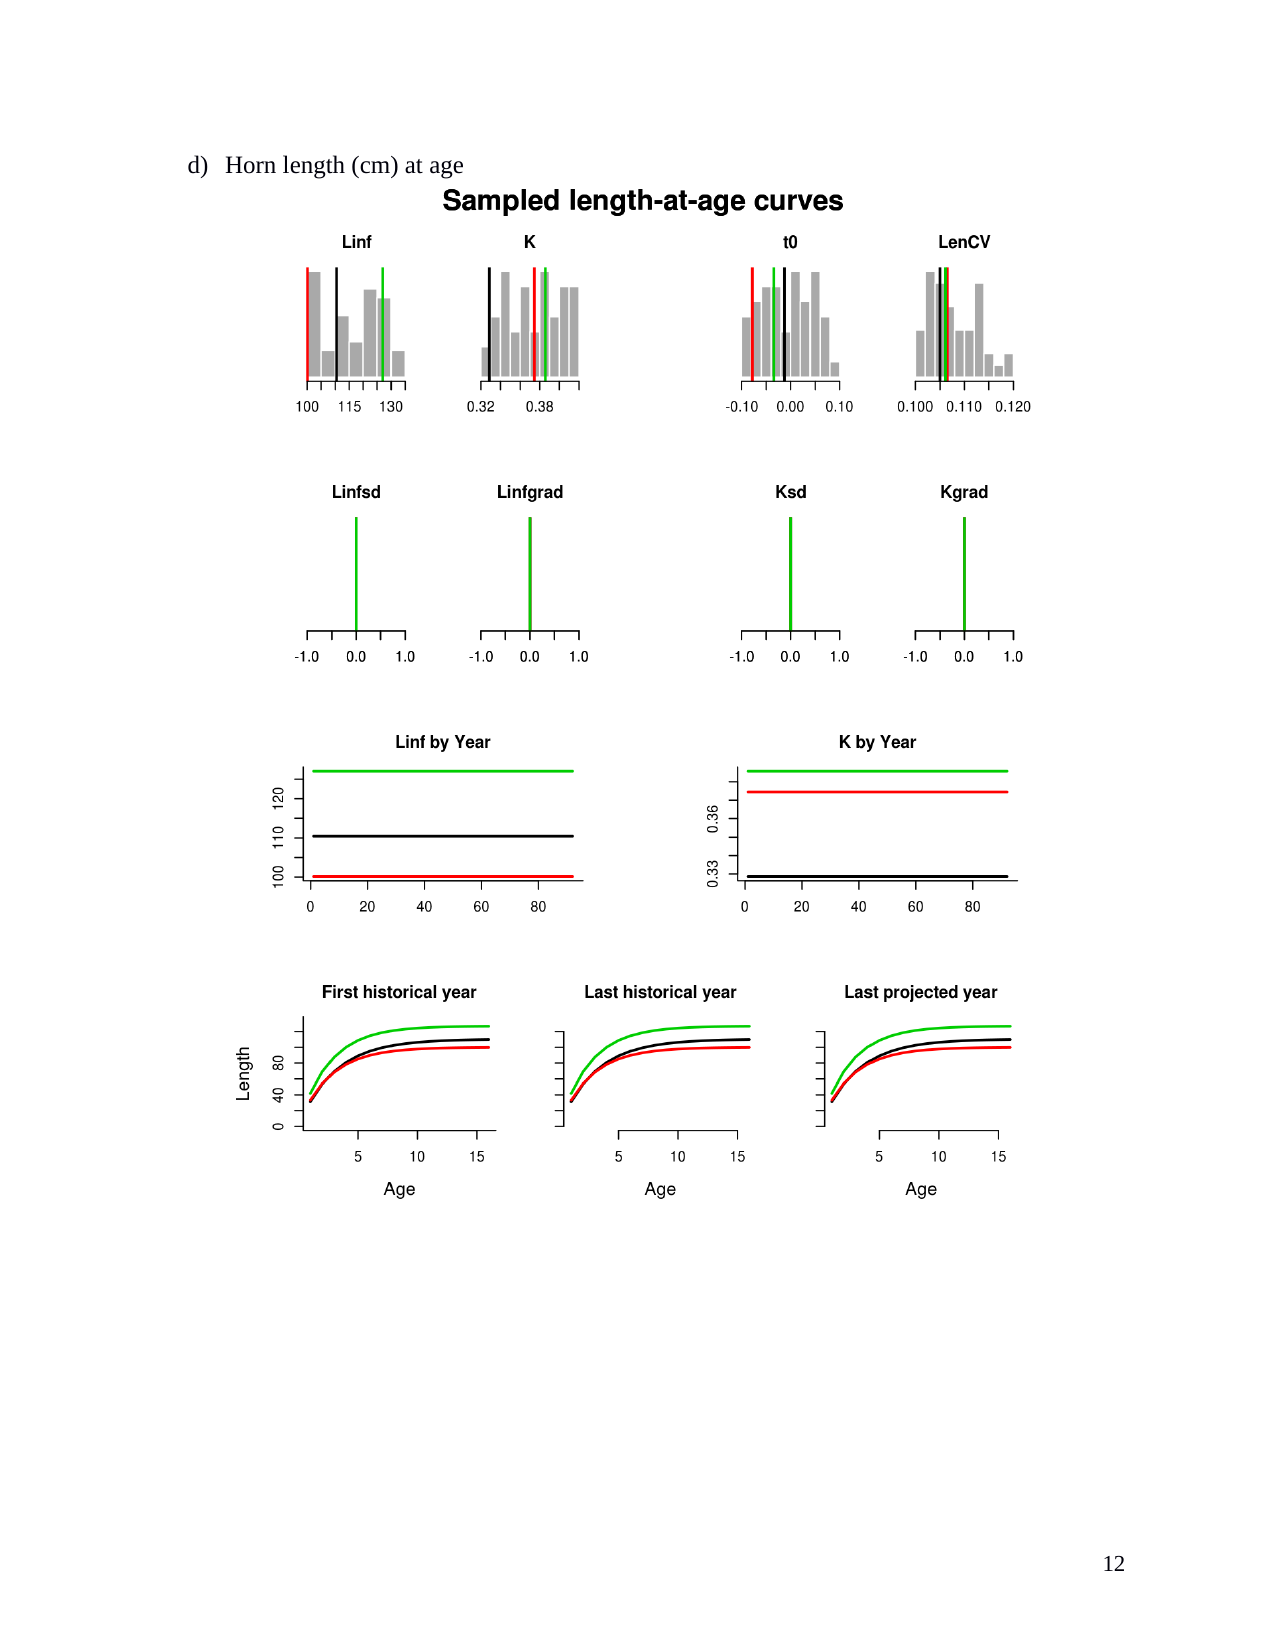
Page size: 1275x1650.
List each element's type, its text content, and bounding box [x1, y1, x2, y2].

picture [225, 183, 1050, 1208]
list Horn length (cm) at age [187, 150, 1125, 179]
